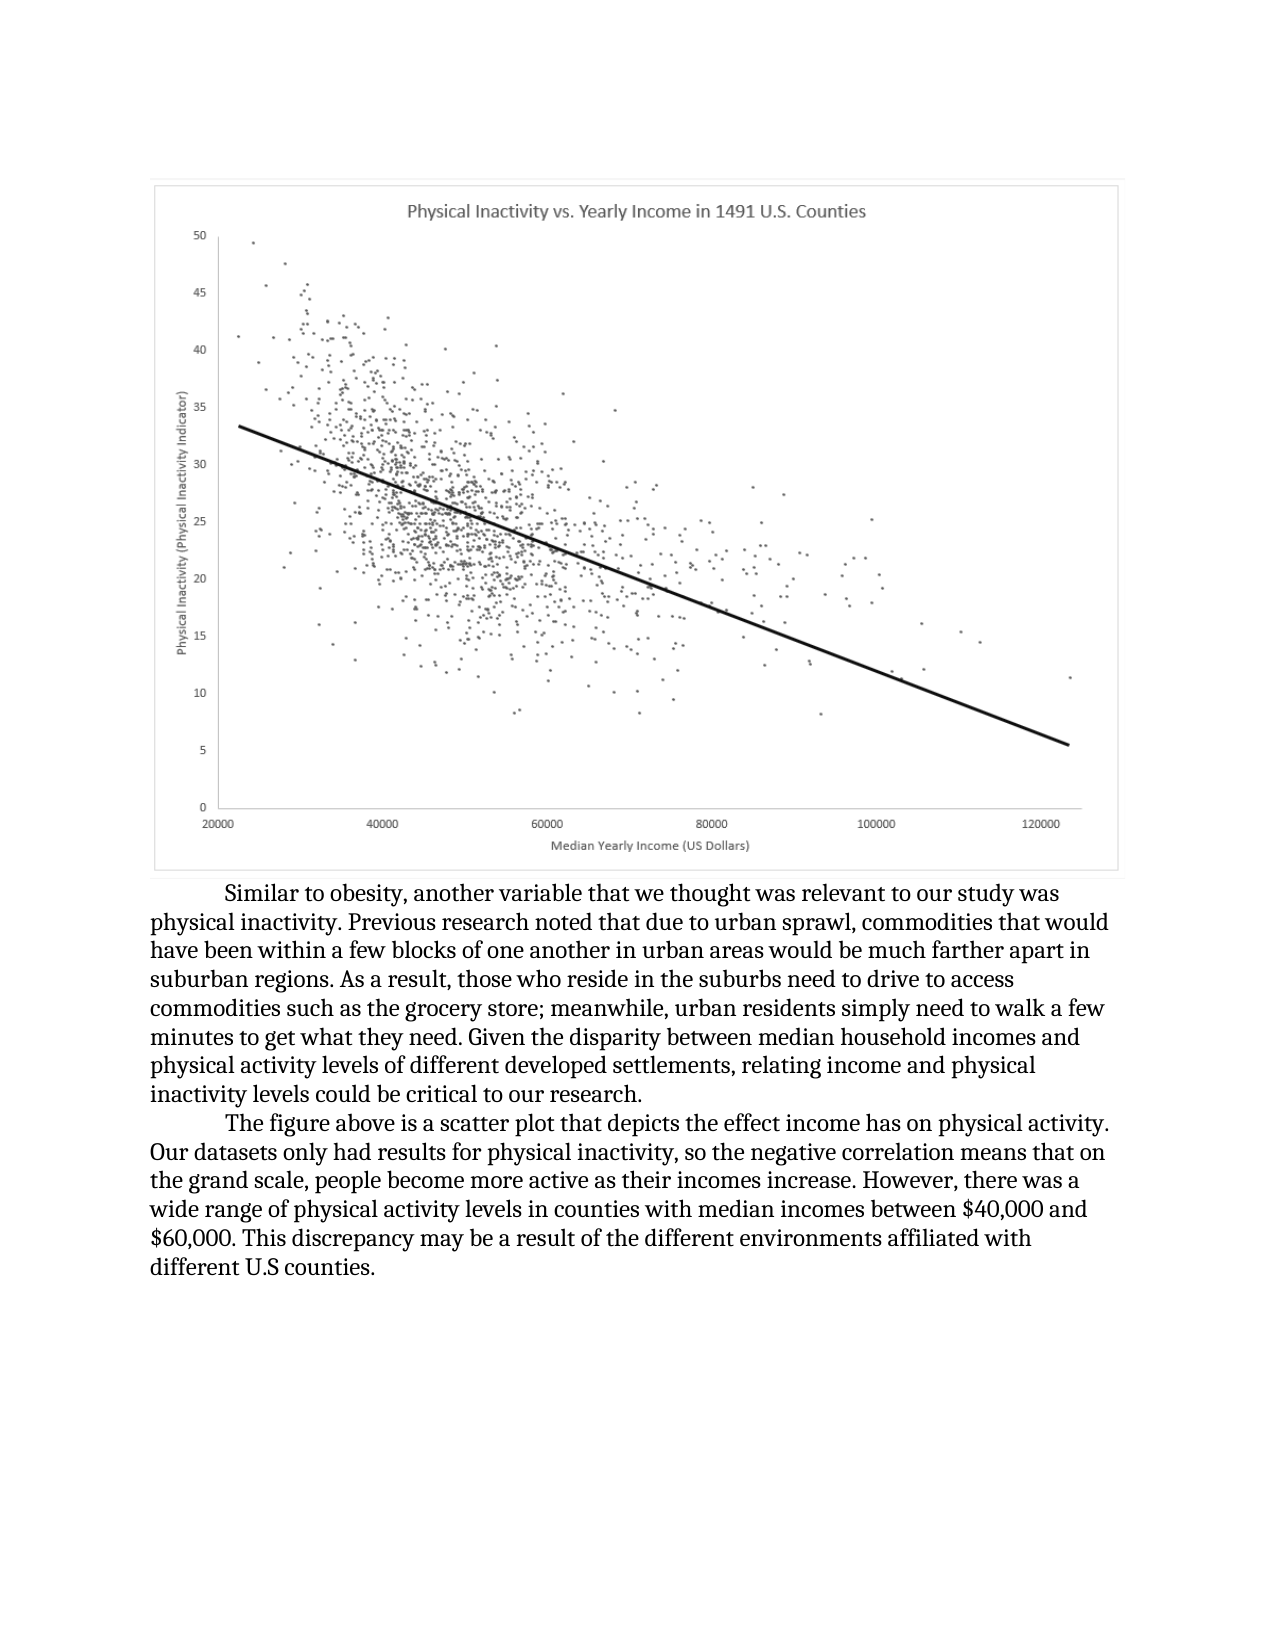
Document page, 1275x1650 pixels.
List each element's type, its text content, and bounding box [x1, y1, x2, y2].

text The figure above is a scatter plot that depicts the effect income has on physical activity. Our datasets only had results for physical inactivity, so the negative correlation means that on the grand scale, people become more active as their incomes increase. However, there was a wide range of physical activity levels in counties with median incomes between $40,000 and $60,000. This discrepancy may be a result of the different environments affiliated with different U.S counties. [150, 1109, 1125, 1281]
picture [150, 178, 1125, 879]
text Similar to obesity, another variable that we thought was relevant to our study was physical inactivity. Previous research noted that due to urban sprawl, commodities that would have been within a few blocks of one another in urban areas would be much farther apart in suburban regions. As a result, those who reside in the suburbs need to drive to access commodities such as the grocery store; meanwhile, urban residents simply need to walk a few minutes to get what they need. Given the disparity between median household incomes and physical activity levels of different developed settlements, relating income and physical inactivity levels could be critical to our research. [150, 879, 1125, 1109]
